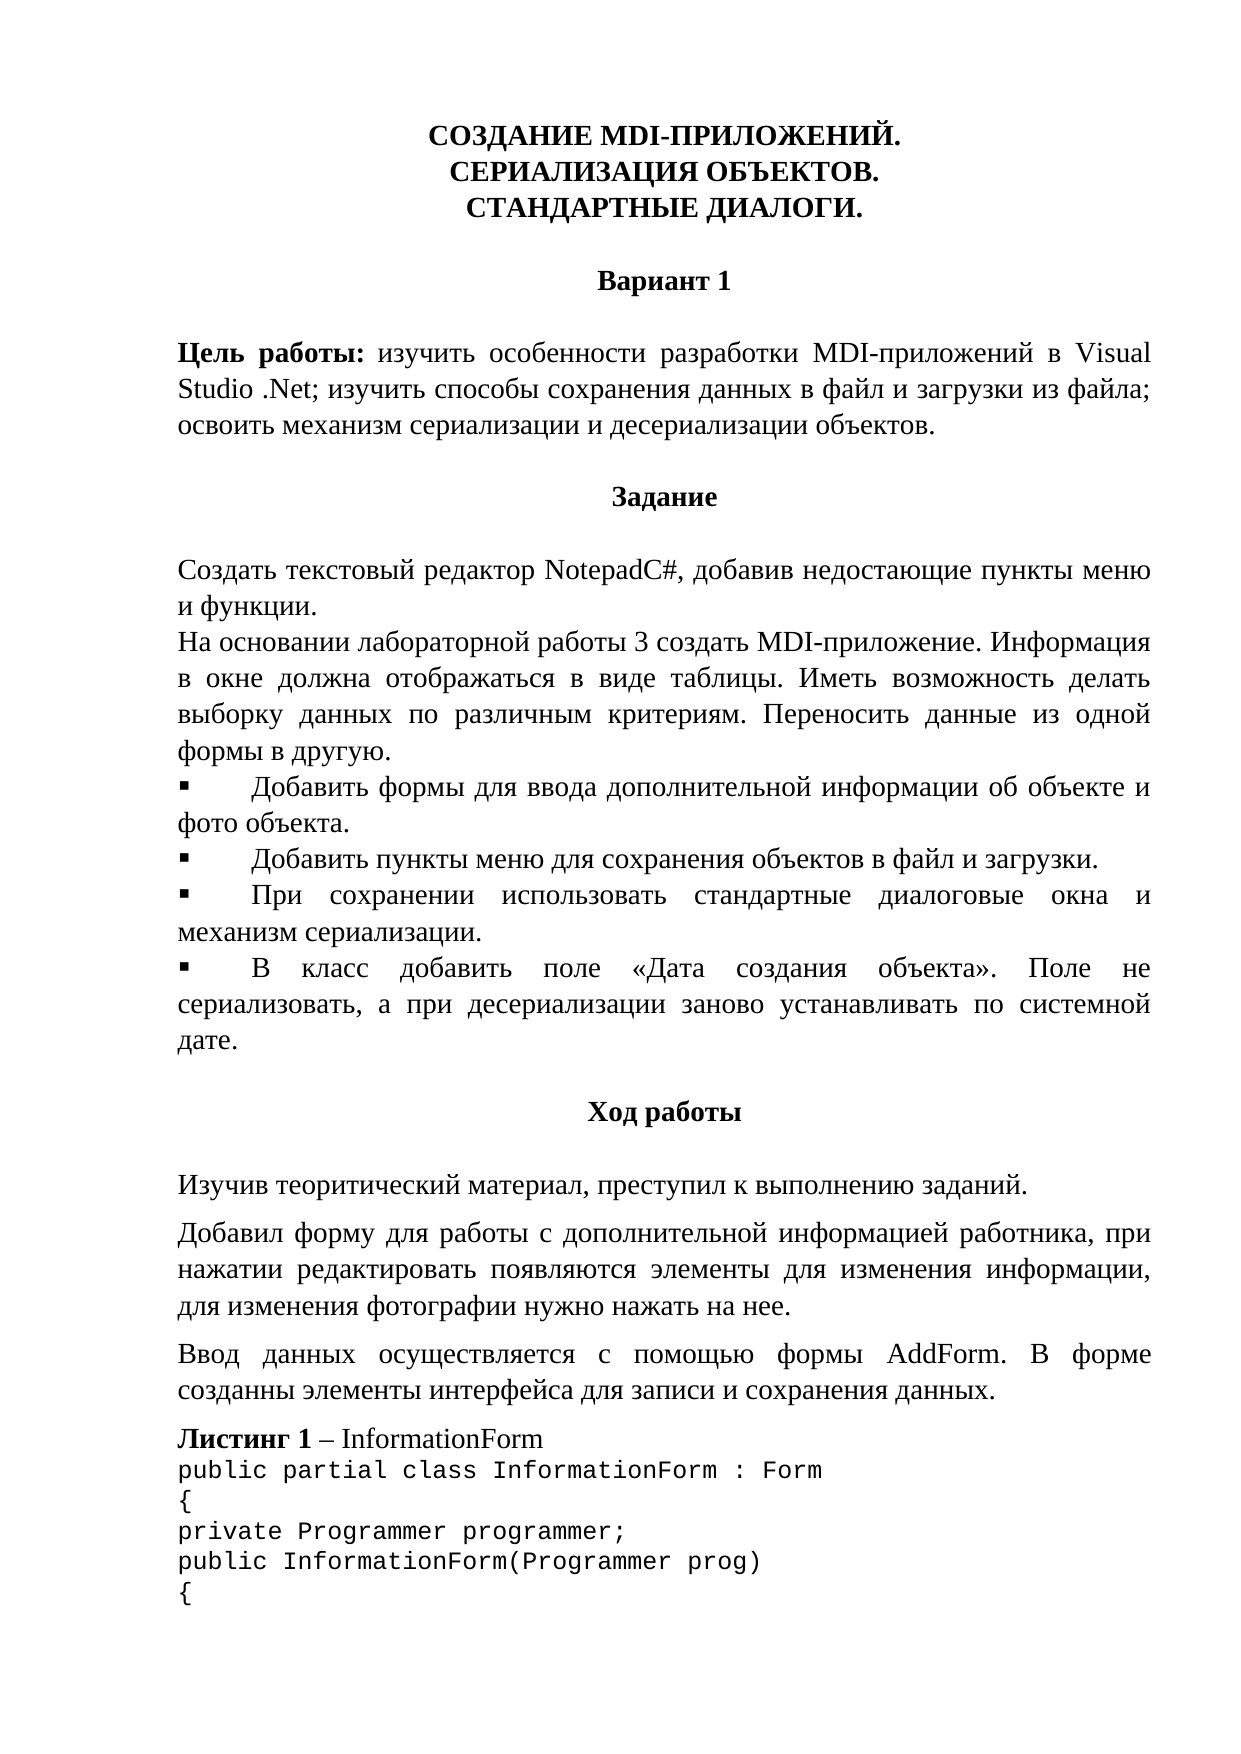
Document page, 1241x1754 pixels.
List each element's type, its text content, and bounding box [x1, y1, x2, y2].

text { [177, 1488, 1152, 1516]
list Добавить формы для ввода дополнительной информации об объекте и фото объекта. [177, 769, 1152, 838]
text { [177, 1579, 1152, 1608]
text СЕРИАЛИЗАЦИЯ ОБЪЕКТОВ. [177, 154, 1152, 188]
text public partial class InformationForm : Form [177, 1457, 1152, 1486]
text public InformationForm(Programmer prog) [177, 1549, 1152, 1577]
list При сохранении использовать стандартные диалоговые окна и механизм сериализации. [177, 877, 1152, 947]
text Вариант 1 [177, 263, 1152, 296]
list В класс добавить поле «Дата создания объекта». Поле не сериализовать, а при десериализации заново устанавливать по системной дате. [177, 950, 1152, 1056]
text Создать текстовый редактор NotepadC#, добавив недостающие пункты меню и функции. [177, 552, 1152, 622]
text Цель работы: изучить особенности разработки MDI-приложений в Visual Studio .Net; изучить способы сохранения данных в файл и загрузки из файла; освоить механизм сериализации и десериализации объектов. [177, 335, 1152, 441]
text CТАНДАРТНЫЕ ДИАЛОГИ. [177, 190, 1152, 224]
text private Programmer programmer; [177, 1518, 1152, 1547]
text Ввод данных осуществляется с помощью формы AddForm. В форме созданны элементы интерфейса для записи и сохранения данных. [177, 1336, 1152, 1406]
text Листинг 1 – InformationForm [177, 1421, 1152, 1455]
text Ход работы [177, 1094, 1152, 1128]
text Задание [177, 479, 1152, 513]
list Добавить пункты меню для сохранения объектов в файл и загрузки. [177, 841, 1152, 875]
text СОЗДАНИЕ MDI-ПРИЛОЖЕНИЙ. [177, 118, 1152, 152]
text Добавил форму для работы с дополнительной информацией работника, при нажатии редактировать появляются элементы для изменения информации, для изменения фотографии нужно нажать на нее. [177, 1215, 1152, 1321]
text Изучив теоритический материал, преступил к выполнению заданий. [177, 1167, 1152, 1200]
text На основании лабораторной работы 3 создать MDI-приложение. Информация в окне должна отображаться в виде таблицы. Иметь возможность делать выборку данных по различным критериям. Переносить данные из одной формы в другую. [177, 624, 1152, 766]
